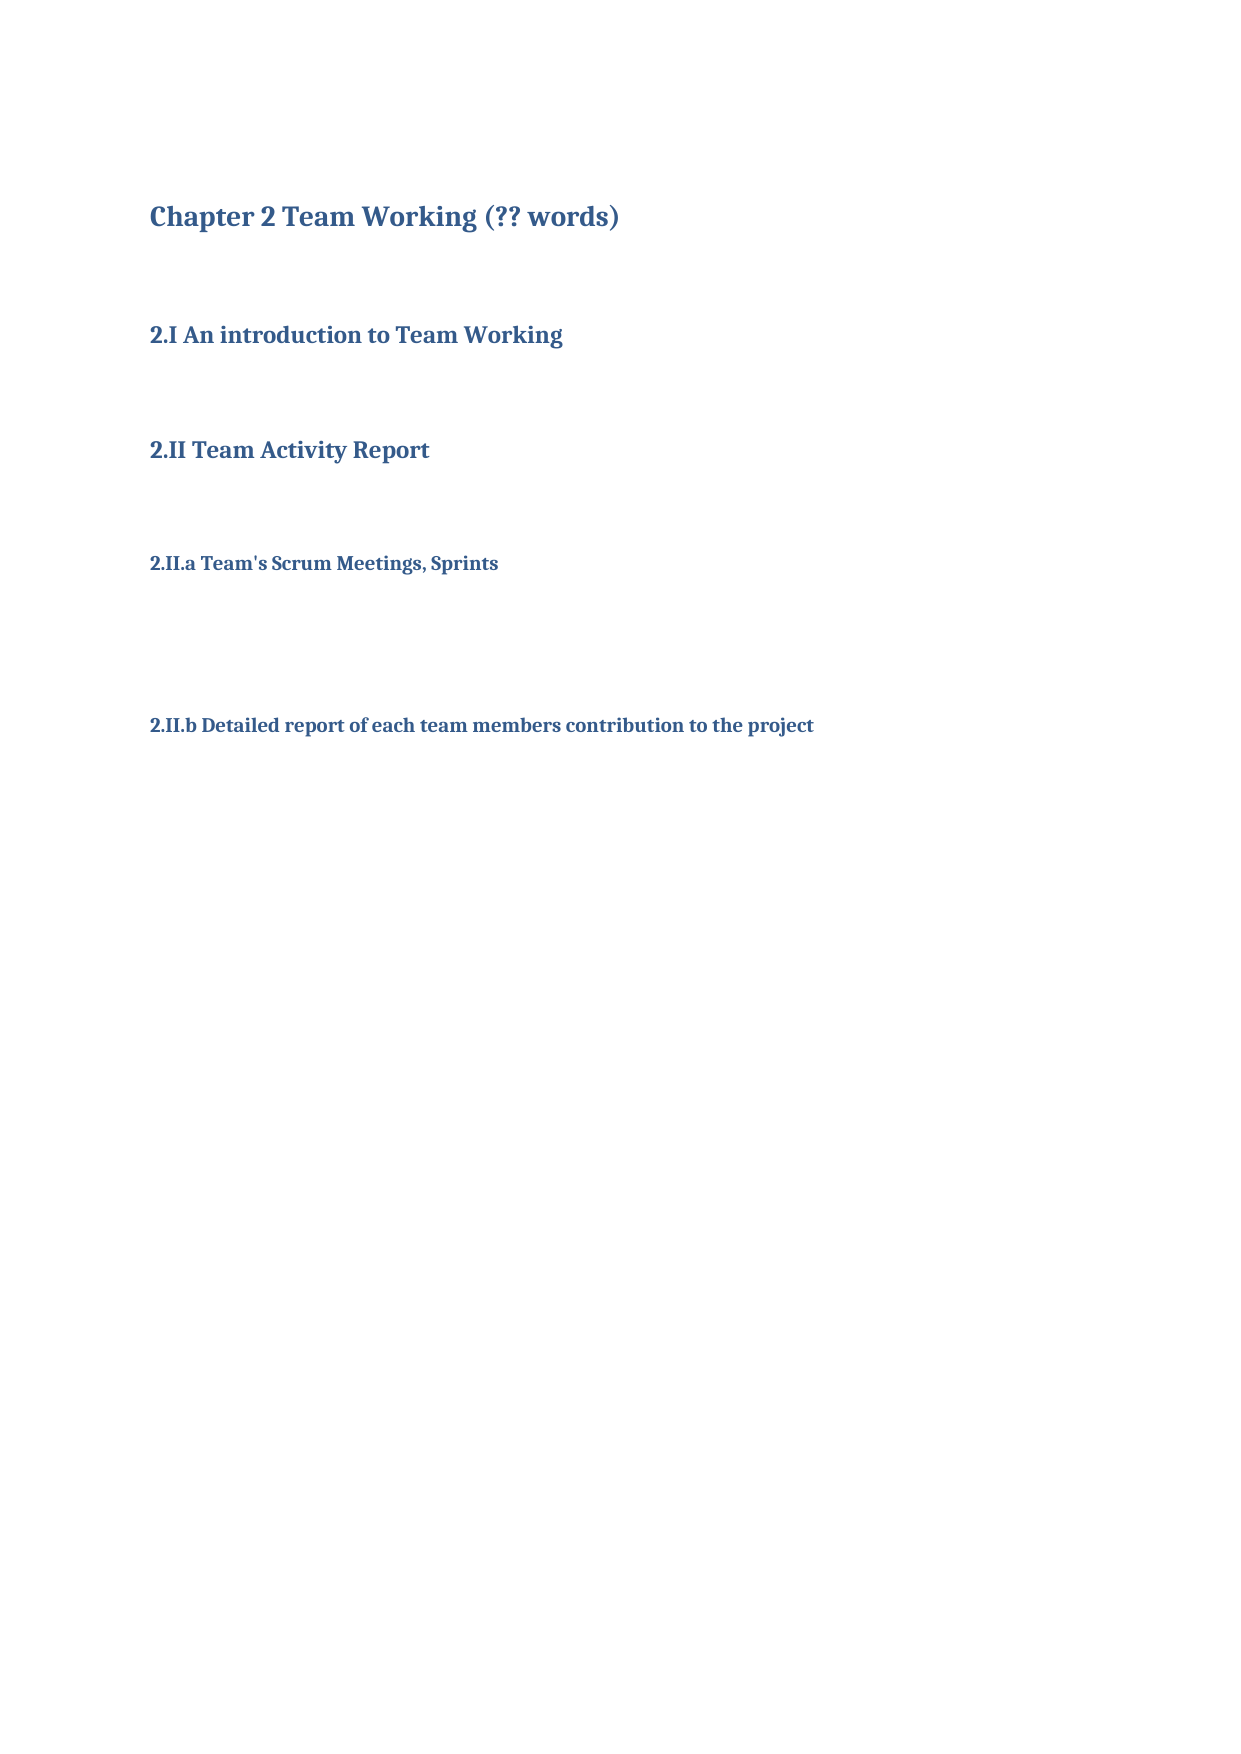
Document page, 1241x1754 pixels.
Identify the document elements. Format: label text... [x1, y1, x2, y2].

subtitle 2.II.b Detailed report of each team members contribution to the project [150, 714, 1090, 738]
subtitle Chapter 2 Team Working (?? words) [150, 200, 1090, 233]
subtitle 2.II.a Team's Scrum Meetings, Sprints [150, 551, 1090, 575]
subtitle 2.II Team Activity Report [150, 436, 1090, 465]
subtitle 2.I An introduction to Team Working [150, 321, 1090, 349]
